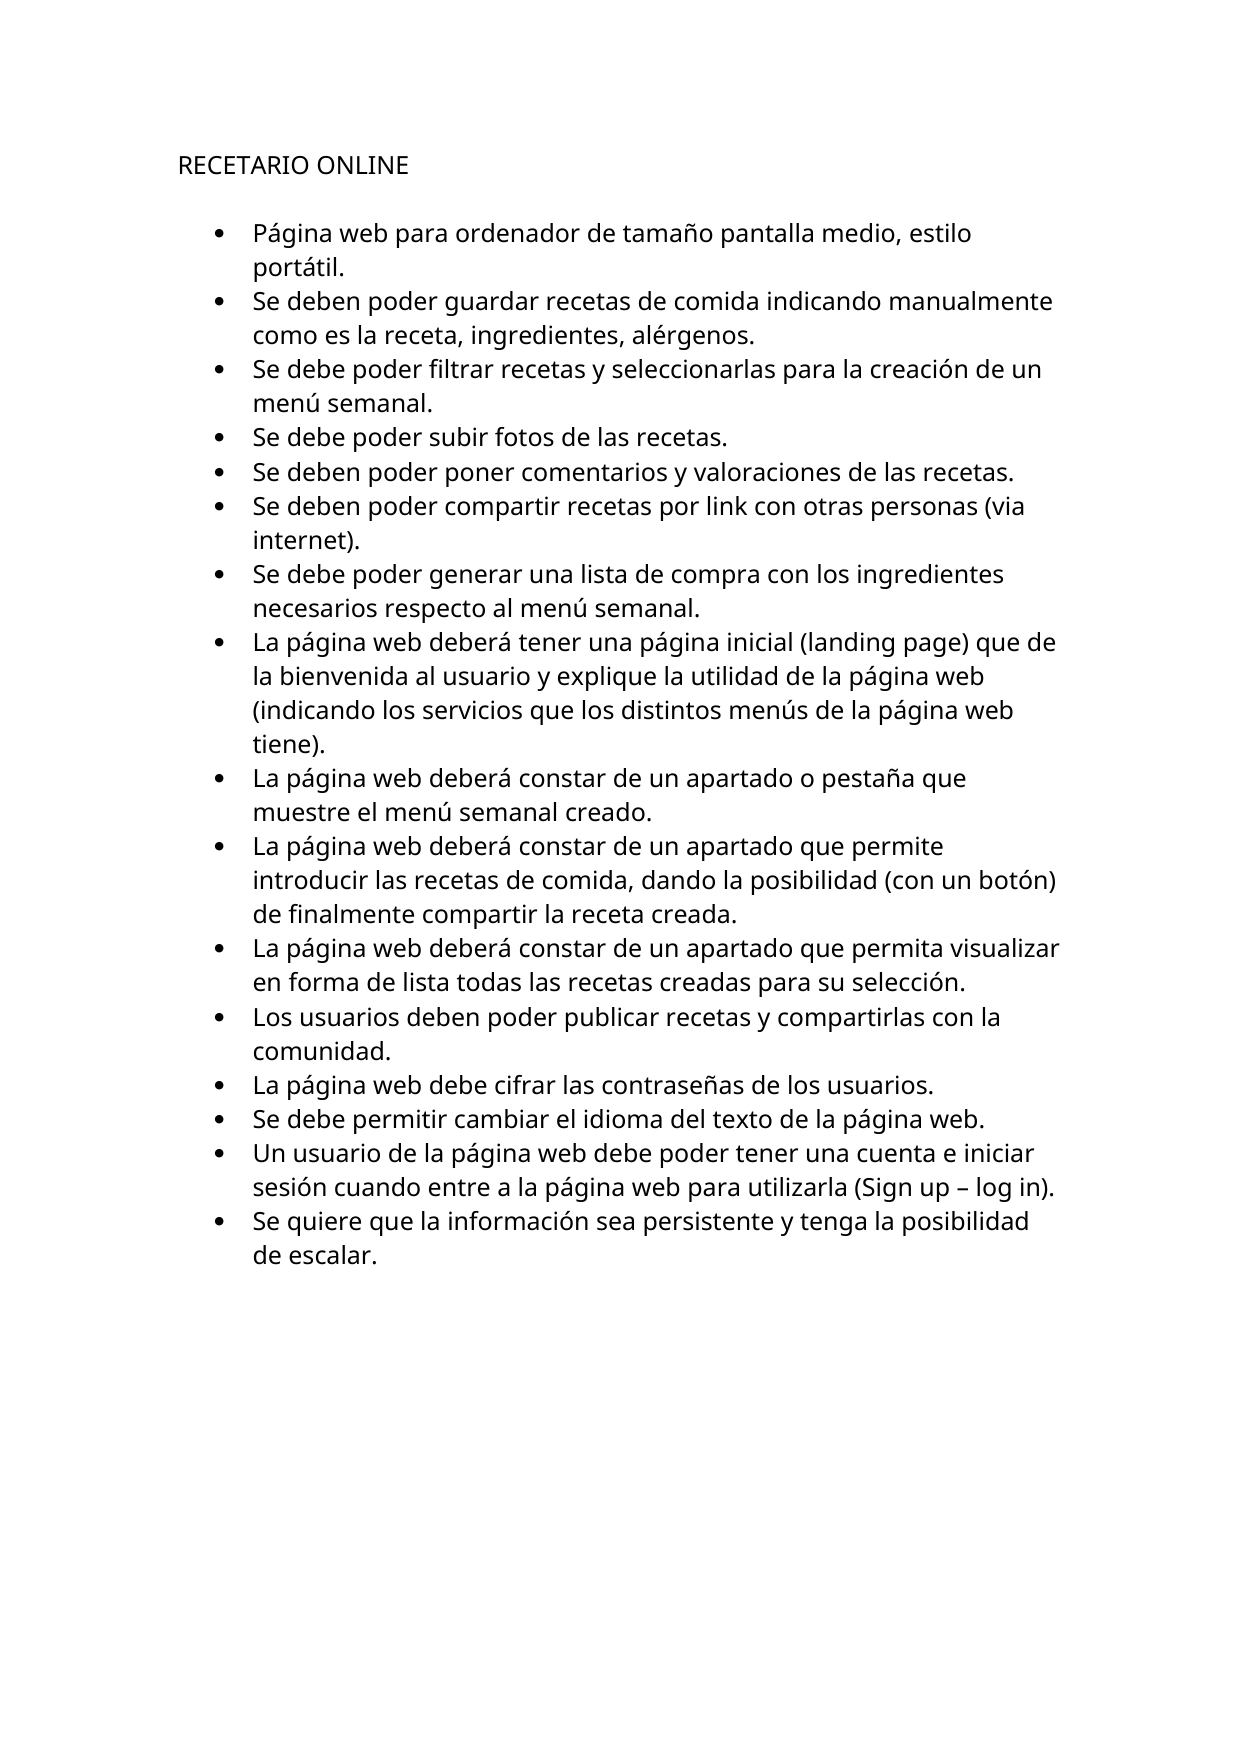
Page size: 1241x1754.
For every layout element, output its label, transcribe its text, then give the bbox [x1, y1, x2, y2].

list La página web deberá constar de un apartado que permite introducir las recetas de comida, dando la posibilidad (con un botón) de finalmente compartir la receta creada. [215, 829, 1063, 931]
list Un usuario de la página web debe poder tener una cuenta e iniciar sesión cuando entre a la página web para utilizarla (Sign up – log in). [215, 1135, 1063, 1203]
list Página web para ordenador de tamaño pantalla medio, estilo portátil. [215, 216, 1063, 284]
list La página web deberá constar de un apartado que permita visualizar en forma de lista todas las recetas creadas para su selección. [215, 931, 1063, 999]
list Se debe poder subir fotos de las recetas. [215, 420, 1063, 454]
list Se quiere que la información sea persistente y tenga la posibilidad de escalar. [215, 1203, 1063, 1272]
list Se deben poder compartir recetas por link con otras personas (via internet). [215, 488, 1063, 556]
list Se deben poder guardar recetas de comida indicando manualmente como es la receta, ingredientes, alérgenos. [215, 284, 1063, 352]
list La página web deberá constar de un apartado o pestaña que muestre el menú semanal creado. [215, 761, 1063, 829]
list Los usuarios deben poder publicar recetas y compartirlas con la comunidad. [215, 999, 1063, 1067]
list Se deben poder poner comentarios y valoraciones de las recetas. [215, 454, 1063, 488]
list Se debe poder filtrar recetas y seleccionarlas para la creación de un menú semanal. [215, 352, 1063, 420]
text RECETARIO ONLINE [177, 148, 1063, 182]
list Se debe poder generar una lista de compra con los ingredientes necesarios respecto al menú semanal. [215, 556, 1063, 624]
list Se debe permitir cambiar el idioma del texto de la página web. [215, 1101, 1063, 1135]
list La página web debe cifrar las contraseñas de los usuarios. [215, 1067, 1063, 1101]
list La página web deberá tener una página inicial (landing page) que de la bienvenida al usuario y explique la utilidad de la página web (indicando los servicios que los distintos menús de la página web tiene). [215, 624, 1063, 761]
